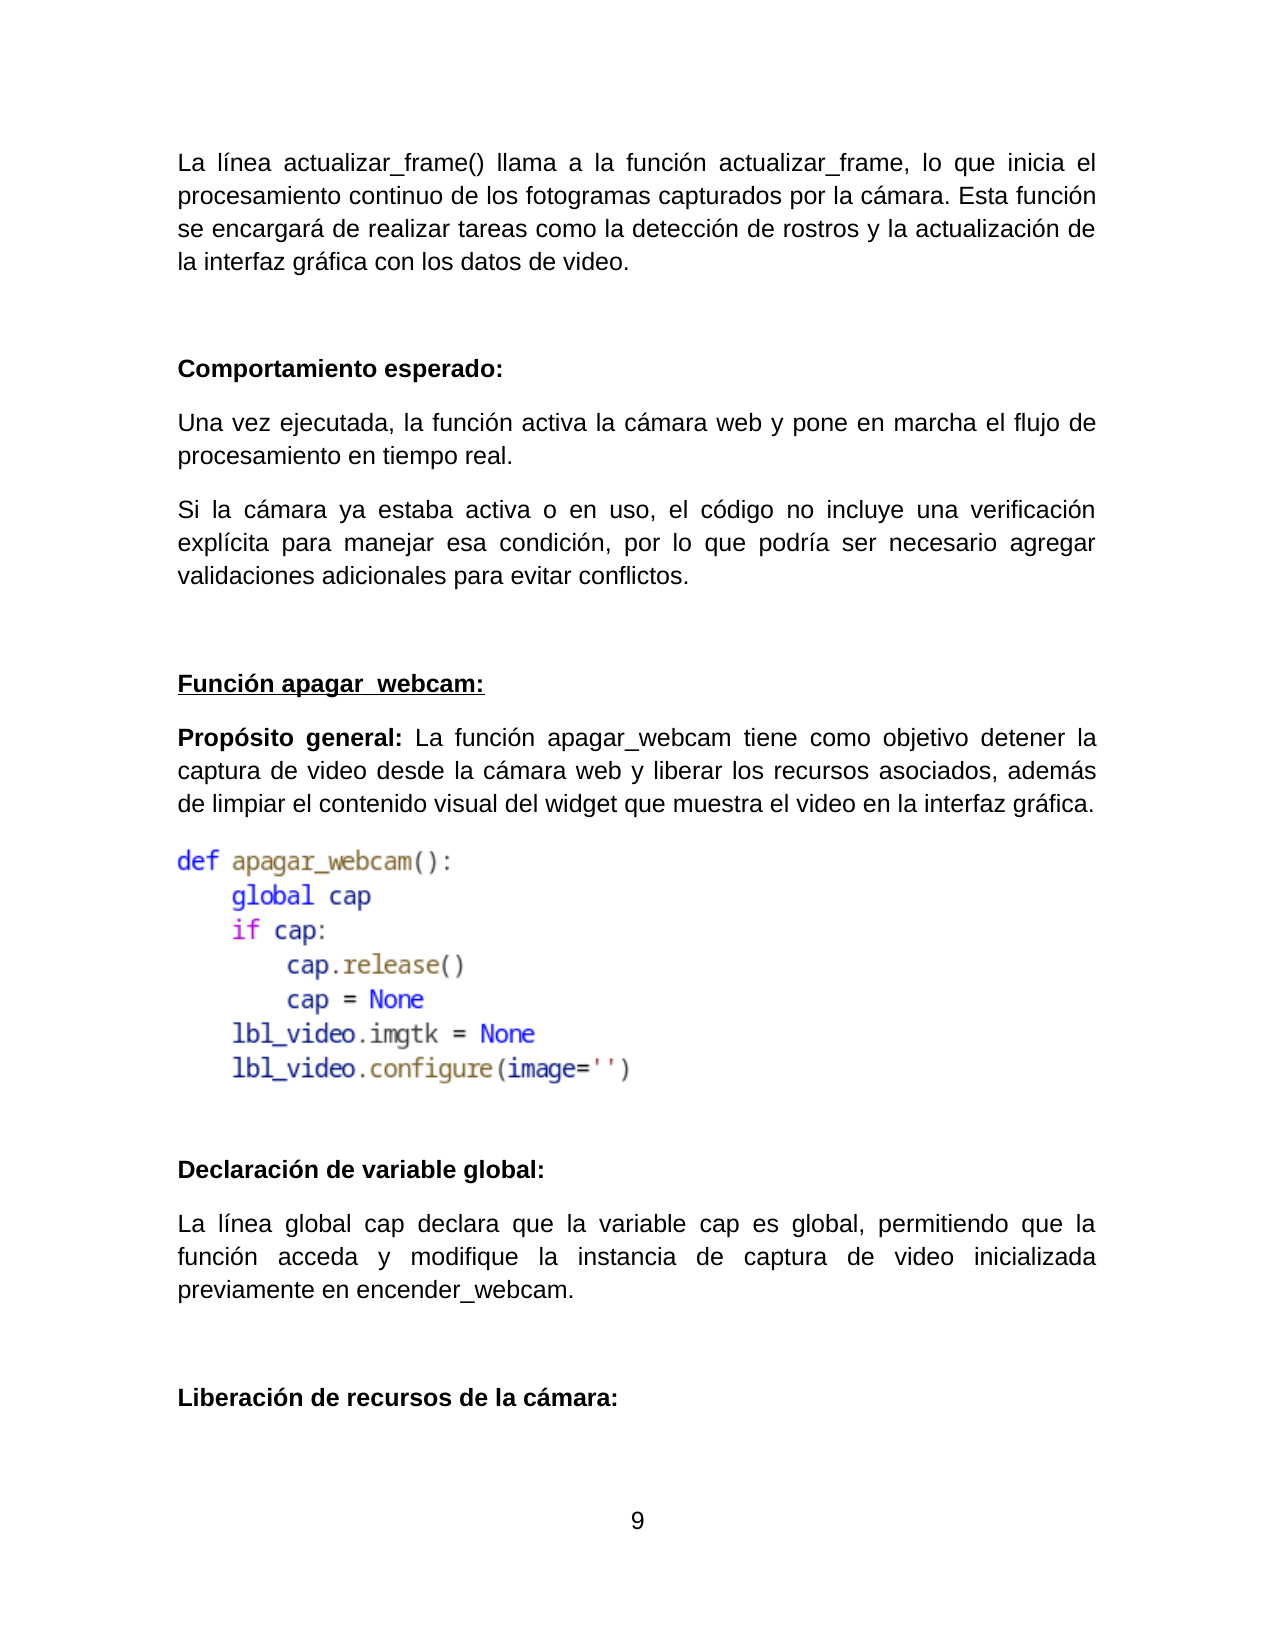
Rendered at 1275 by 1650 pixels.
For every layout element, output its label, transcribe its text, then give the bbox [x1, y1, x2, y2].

text Función apagar_webcam: [177, 669, 1098, 698]
text Una vez ejecutada, la función activa la cámara web y pone en marcha el flujo de procesamiento en tiempo real. [177, 408, 1098, 470]
text Declaración de variable global: [177, 1155, 1098, 1184]
text Liberación de recursos de la cámara: [177, 1383, 1098, 1412]
text La línea global cap declara que la variable cap es global, permitiendo que la función acceda y modifique la instancia de captura de video inicializada previamente en encender_webcam. [177, 1209, 1098, 1304]
text Propósito general: La función apagar_webcam tiene como objetivo detener la captura de video desde la cámara web y liberar los recursos asociados, además de limpiar el contenido visual del widget que muestra el video en la interfaz gráfica. [177, 723, 1098, 817]
text Comportamiento esperado: [177, 354, 1098, 383]
